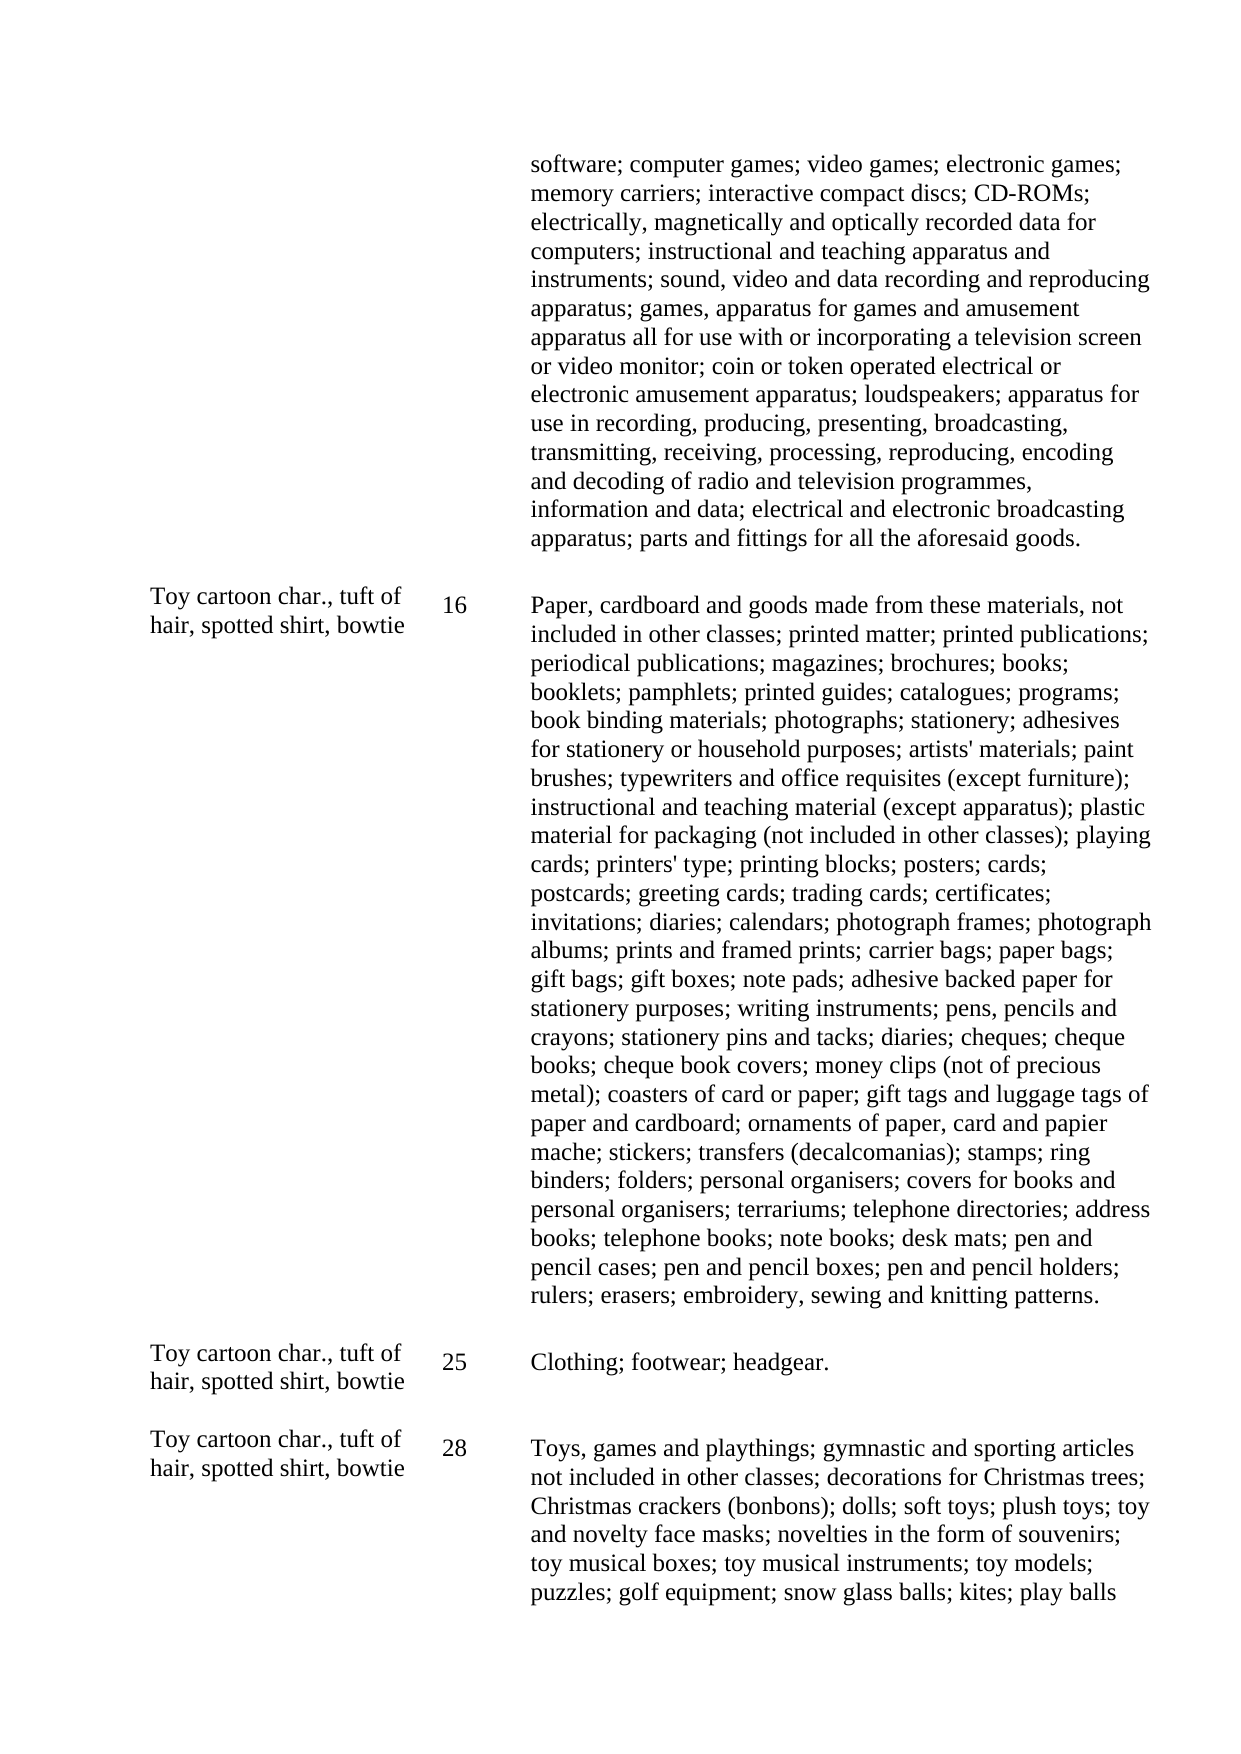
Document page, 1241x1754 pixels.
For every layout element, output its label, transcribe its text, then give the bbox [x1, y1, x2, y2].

text 25 Clothing; footwear; headgear. [442, 1347, 1171, 1376]
text Toy cartoon char., tuft of hair, spotted shirt, bowtie [150, 1424, 407, 1481]
text 28 Toys, games and playthings; gymnastic and sporting articles not included in other classes; decorations for Christmas trees; Christmas crackers (bonbons); dolls; soft toys; plush toys; toy and novelty face masks; novelties in the form of souvenirs; toy musical boxes; toy musical instruments; toy models; puzzles; golf equipment; snow glass balls; kites; play balls [442, 1433, 1150, 1606]
text 16 Paper, cardboard and goods made from these materials, not included in other classes; printed matter; printed publications; periodical publications; magazines; brochures; books; booklets; pamphlets; printed guides; catalogues; programs; book binding materials; photographs; stationery; adhesives for stationery or household purposes; artists' materials; paint brushes; typewriters and office requisites (except furniture); instructional and teaching material (except apparatus); plastic material for packaging (not included in other classes); playing cards; printers' type; printing blocks; posters; cards; postcards; greeting cards; trading cards; certificates; invitations; diaries; calendars; photograph frames; photograph albums; prints and framed prints; carrier bags; paper bags; gift bags; gift boxes; note pads; adhesive backed paper for stationery purposes; writing instruments; pens, pencils and crayons; stationery pins and tacks; diaries; cheques; cheque books; cheque book covers; money clips (not of precious metal); coasters of card or paper; gift tags and luggage tags of paper and cardboard; ornaments of paper, card and papier mache; stickers; transfers (decalcomanias); stamps; ring binders; folders; personal organisers; covers for books and personal organisers; terrariums; telephone directories; address books; telephone books; note books; desk mats; pen and pencil cases; pen and pencil boxes; pen and pencil holders; rulers; erasers; embroidery, sewing and knitting patterns. [442, 590, 1153, 1309]
text Toy cartoon char., tuft of hair, spotted shirt, bowtie [150, 581, 407, 638]
text Toy cartoon char., tuft of hair, spotted shirt, bowtie [150, 1338, 407, 1395]
text software; computer games; video games; electronic games; memory carriers; interactive compact discs; CD-ROMs; electrically, magnetically and optically recorded data for computers; instructional and teaching apparatus and instruments; sound, video and data recording and reproducing apparatus; games, apparatus for games and amusement apparatus all for use with or incorporating a television screen or video monitor; coin or token operated electrical or electronic amusement apparatus; loudspeakers; apparatus for use in recording, producing, presenting, broadcasting, transmitting, receiving, processing, reproducing, encoding and decoding of radio and television programmes, information and data; electrical and electronic broadcasting apparatus; parts and fittings for all the aforesaid goods. [530, 149, 1150, 552]
